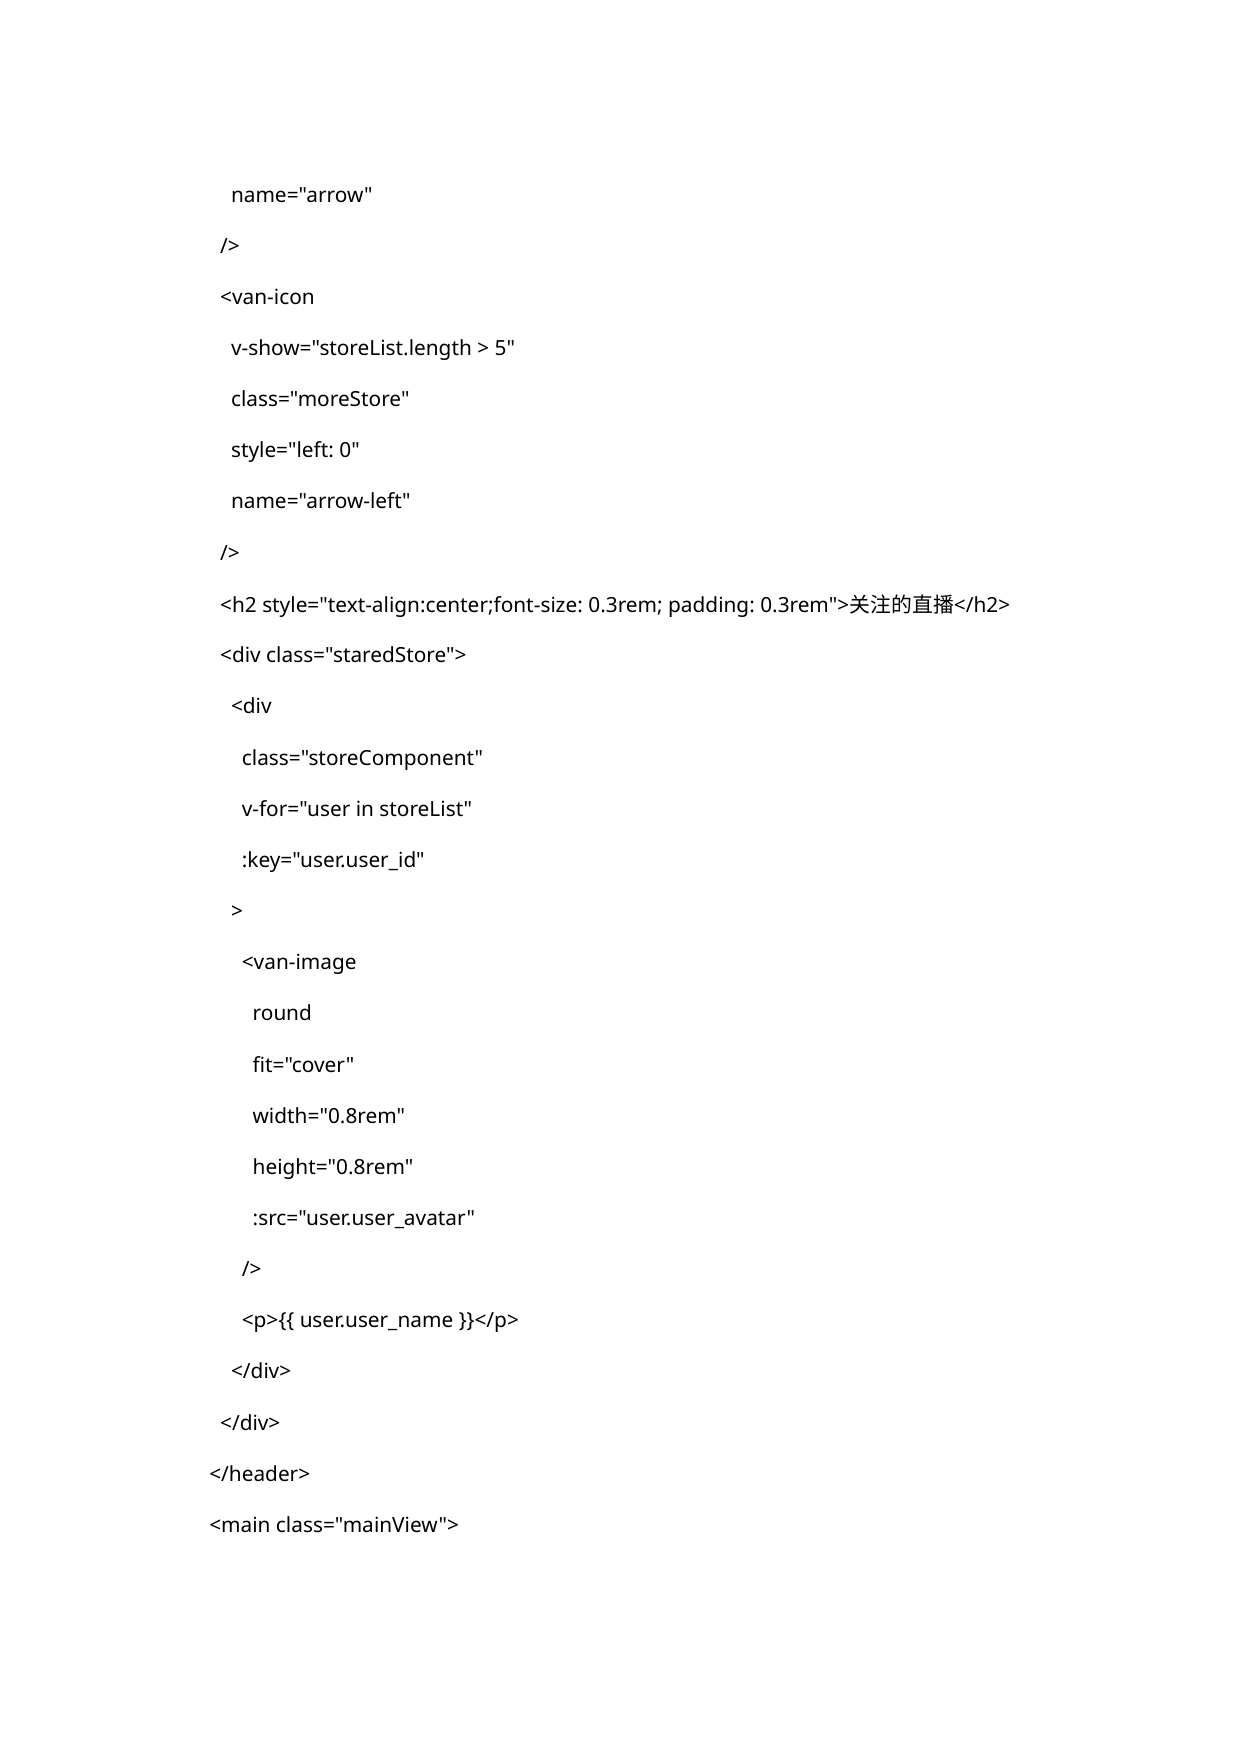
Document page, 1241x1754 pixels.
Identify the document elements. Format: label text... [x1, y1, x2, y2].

text <div class="staredStore"> [187, 633, 1053, 677]
text :key="user.user_id" [187, 837, 1053, 881]
text /> [187, 530, 1053, 574]
text name="arrow" [187, 172, 1053, 216]
text <p>{{ user.user_name }}</p> [187, 1298, 1053, 1342]
text v-show="storeList.length > 5" [187, 325, 1053, 369]
text <main class="mainView"> [187, 1502, 1053, 1546]
text class="storeComponent" [187, 735, 1053, 779]
text /> [187, 223, 1053, 267]
text </header> [187, 1451, 1053, 1495]
text </div> [187, 1349, 1053, 1393]
text v-for="user in storeList" [187, 786, 1053, 830]
text /> [187, 1246, 1053, 1291]
text height="0.8rem" [187, 1144, 1053, 1188]
text <van-icon [187, 274, 1053, 318]
text width="0.8rem" [187, 1093, 1053, 1137]
text style="left: 0" [187, 428, 1053, 472]
text name="arrow-left" [187, 479, 1053, 523]
text <van-image [187, 939, 1053, 984]
text </div> [187, 1400, 1053, 1444]
text <h2 style="text-align:center;font-size: 0.3rem; padding: 0.3rem">关注的直播</h2> [187, 581, 1053, 625]
text fit="cover" [187, 1042, 1053, 1086]
text <div [187, 684, 1053, 728]
text class="moreStore" [187, 377, 1053, 421]
text round [187, 991, 1053, 1035]
text :src="user.user_avatar" [187, 1195, 1053, 1239]
text > [187, 888, 1053, 932]
